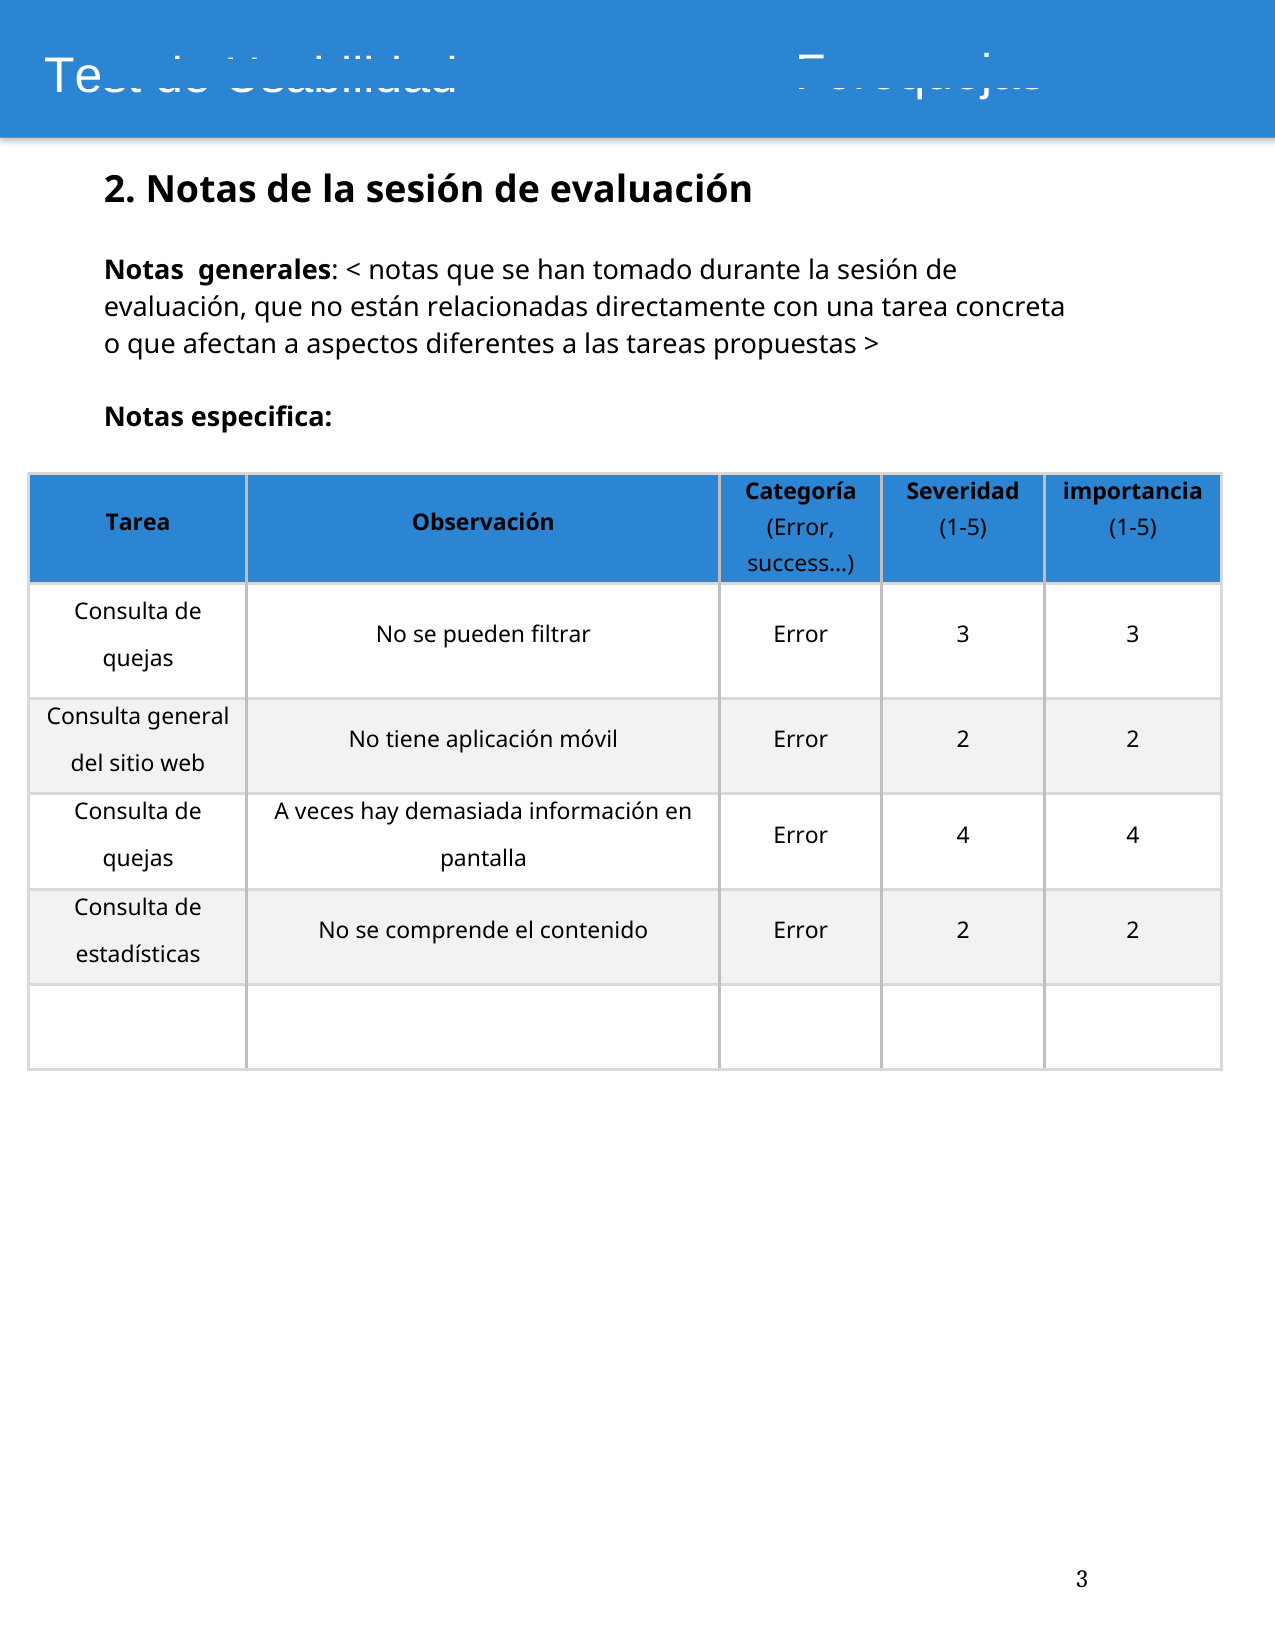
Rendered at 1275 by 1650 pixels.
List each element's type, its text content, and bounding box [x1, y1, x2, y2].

table_cell 4 [1046, 795, 1220, 888]
table_cell Consulta de quejas [30, 795, 245, 888]
table_cell [1046, 986, 1220, 1068]
table_cell 3 [1046, 585, 1220, 697]
table_cell Consulta general del sitio web [30, 700, 245, 792]
table_cell 2 [883, 700, 1043, 792]
table_cell [721, 986, 880, 1068]
table_cell [883, 986, 1043, 1068]
table_cell A veces hay demasiada información en pantalla [248, 795, 718, 888]
table_cell [248, 986, 718, 1068]
text Notas generales: < notas que se han tomado durante la sesión de evaluación, que no están relacionadas directamente con una tarea concreta o que afectan a aspectos diferentes a las tareas propuestas > [103, 250, 1088, 361]
table_cell No tiene aplicación móvil [248, 700, 718, 792]
table_cell [30, 986, 245, 1068]
table_cell Error [721, 795, 880, 888]
text 2. Notas de la sesión de evaluación [103, 162, 1088, 213]
table_header Categoría (Error, success…) [721, 475, 880, 582]
table_cell Error [721, 700, 880, 792]
table_header Tarea [30, 475, 245, 582]
table_cell Consulta de quejas [30, 585, 245, 697]
table_cell Consulta de estadísticas [30, 891, 245, 983]
text Notas especifica: [103, 398, 1088, 435]
table_cell No se pueden filtrar [248, 585, 718, 697]
table_header Observación [248, 475, 718, 582]
table_cell No se comprende el contenido [248, 891, 718, 983]
table_cell 4 [883, 795, 1043, 888]
table_header importancia (1-5) [1046, 475, 1220, 582]
table_header Severidad (1-5) [883, 475, 1043, 582]
table_cell 3 [883, 585, 1043, 697]
table_cell 2 [1046, 891, 1220, 983]
table_cell Error [721, 891, 880, 983]
table_cell Error [721, 585, 880, 697]
table_cell 2 [883, 891, 1043, 983]
table_cell 2 [1046, 700, 1220, 792]
